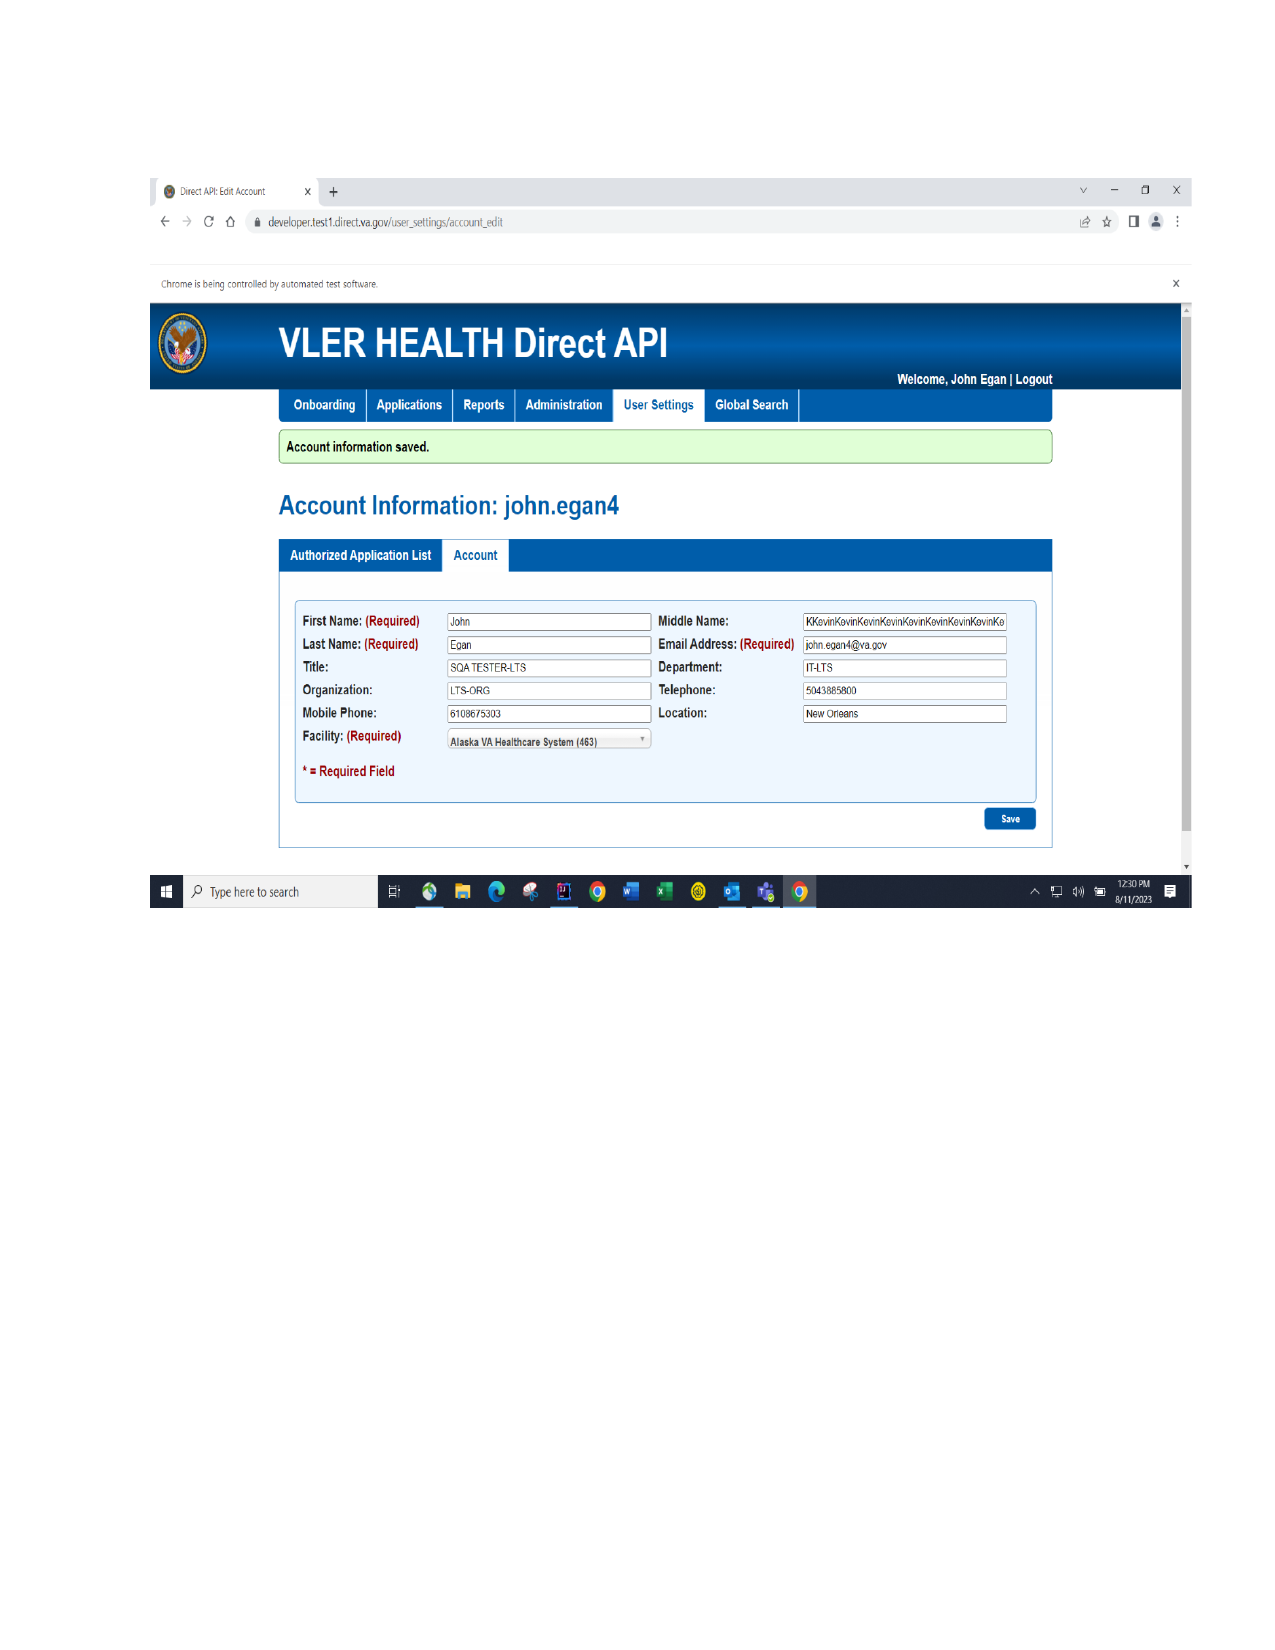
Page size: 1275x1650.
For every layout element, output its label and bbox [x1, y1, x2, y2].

picture [150, 178, 1192, 908]
